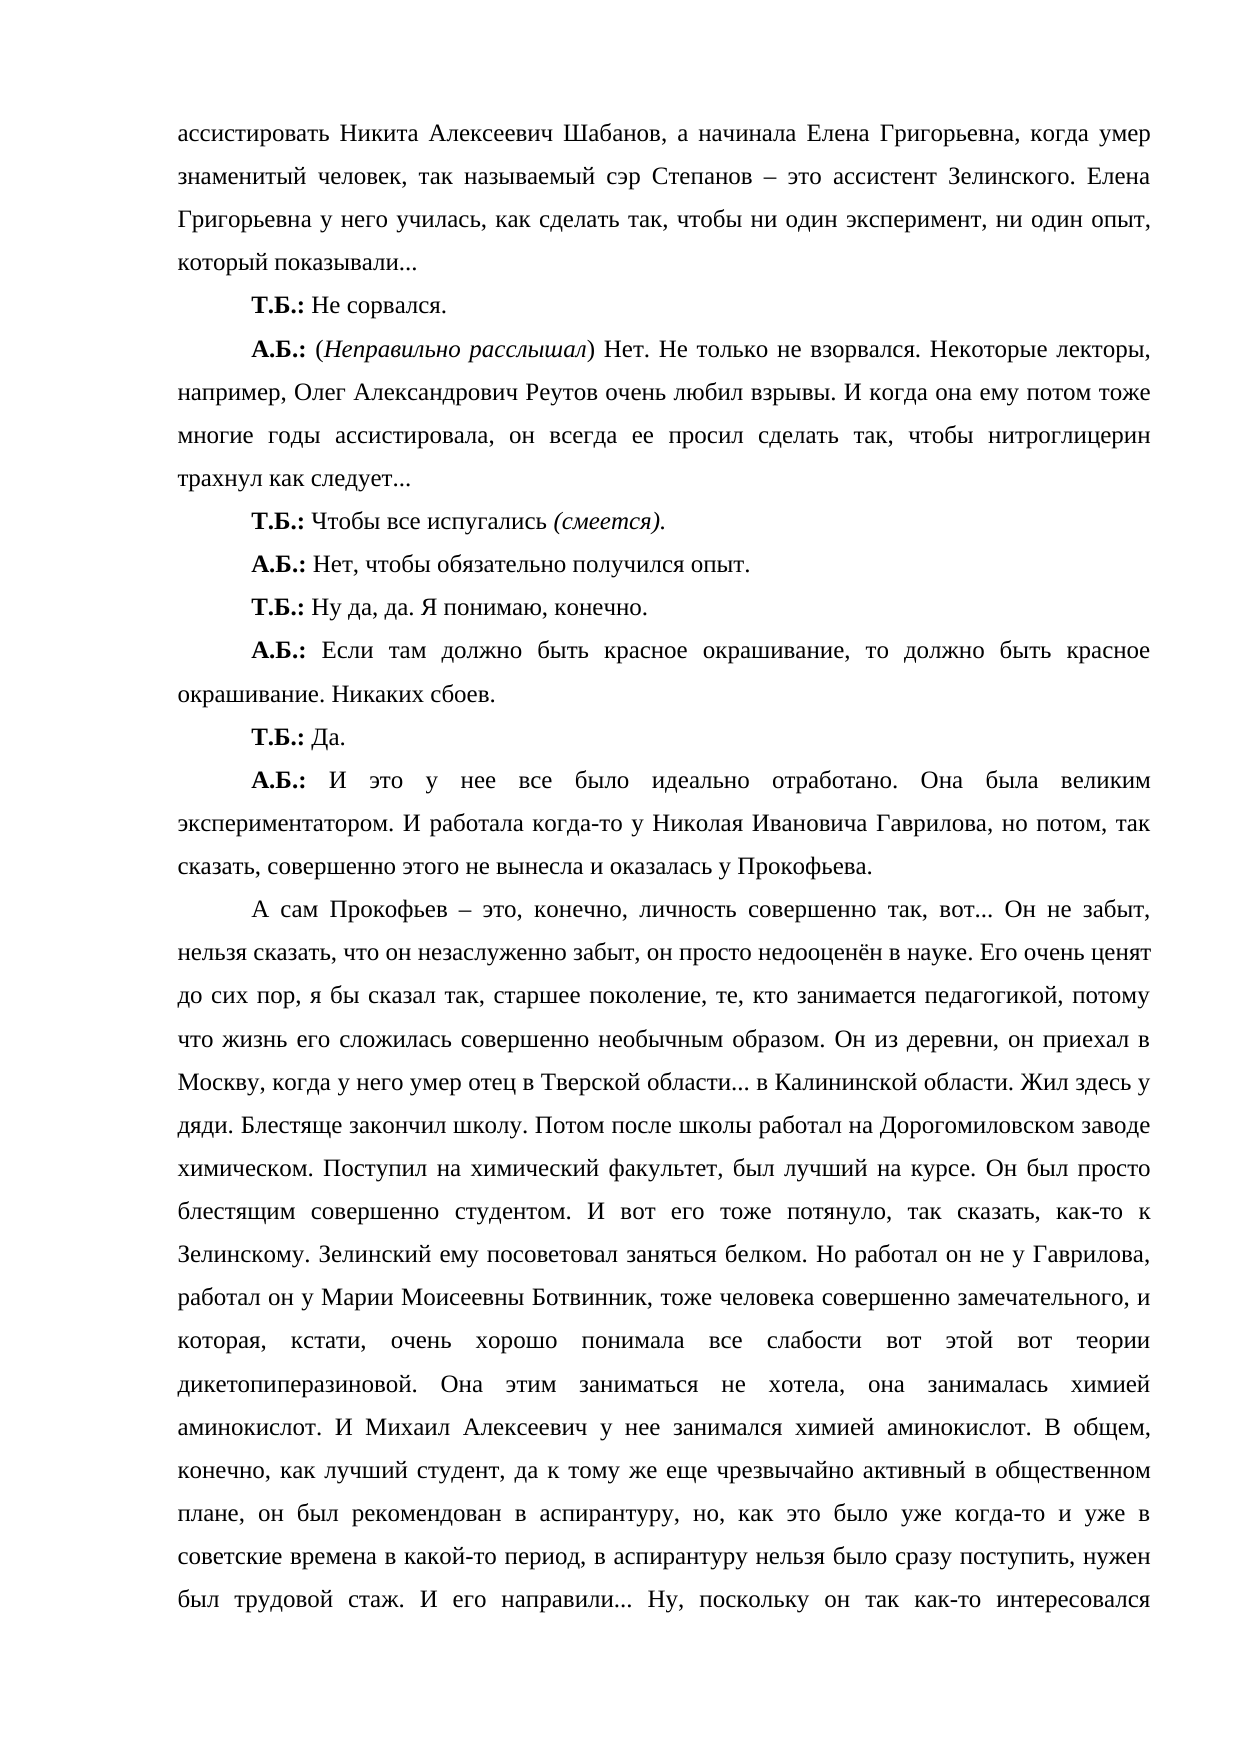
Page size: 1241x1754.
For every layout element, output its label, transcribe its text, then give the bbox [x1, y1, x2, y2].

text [177, 118, 1152, 276]
text Т.Б.: Да. [177, 722, 1152, 751]
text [177, 894, 1152, 1613]
text Т.Б.: Чтобы все испугались (смеется). [177, 506, 1152, 535]
text А.Б.: (Неправильно расслышал) Нет. Не только не взорвался. Некоторые лекторы, например, Олег Александрович Реутов очень любил взрывы. И когда она ему потом тоже многие годы ассистировала, он всегда ее просил сделать так, чтобы нитроглицерин трахнул как следует... [177, 334, 1152, 492]
text Т.Б.: Не сорвался. [177, 291, 1152, 319]
text А.Б.: Нет, чтобы обязательно получился опыт. [177, 549, 1152, 578]
text Т.Б.: Ну да, да. Я понимаю, конечно. [177, 592, 1152, 621]
text А.Б.: И это у нее все было идеально отработано. Она была великим экспериментатором. И работала когда-то у Николая Ивановича Гаврилова, но потом, так сказать, совершенно этого не вынесла и оказалась у Прокофьева. [177, 765, 1152, 880]
text А.Б.: Если там должно быть красное окрашивание, то должно быть красное окрашивание. Никаких сбоев. [177, 636, 1152, 707]
